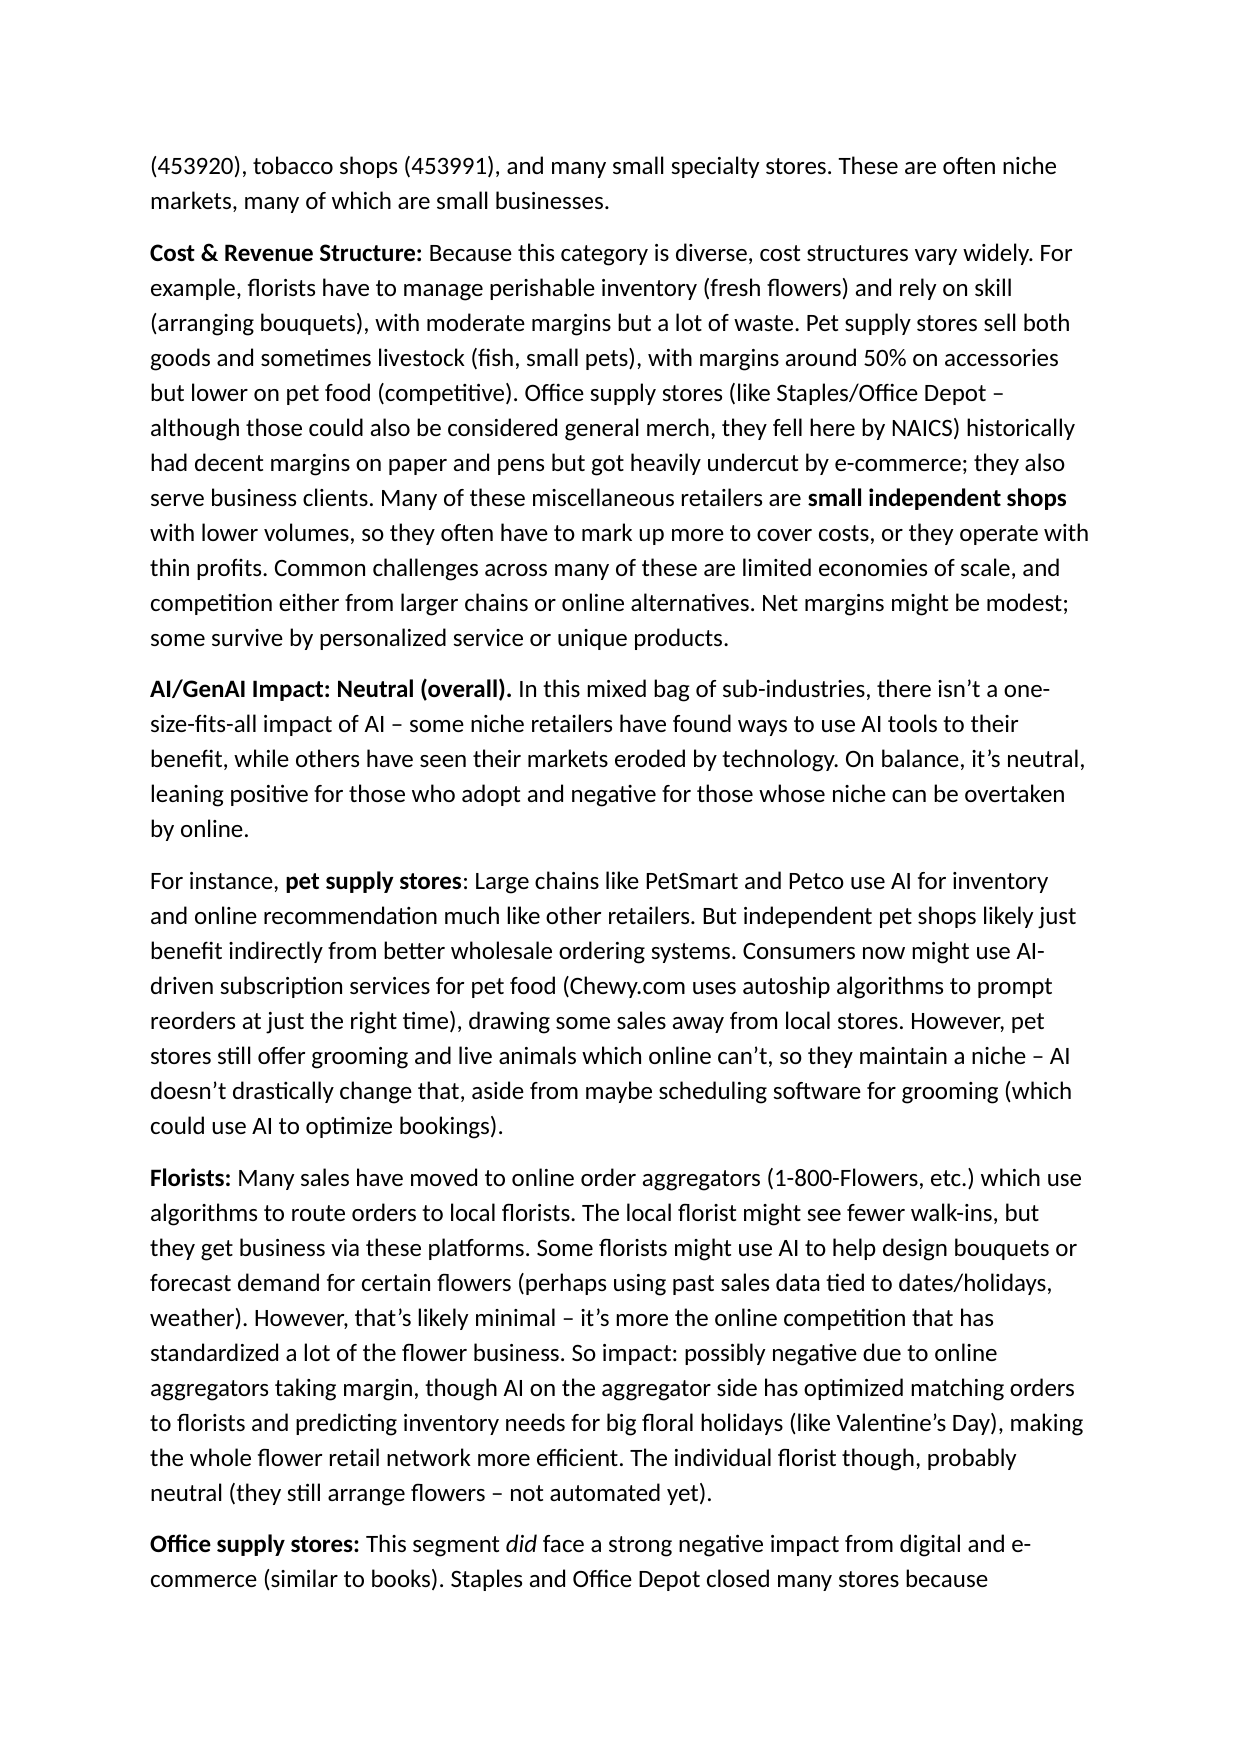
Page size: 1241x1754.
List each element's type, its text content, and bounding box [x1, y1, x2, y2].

text Cost & Revenue Structure: Because this category is diverse, cost structures vary widely. For example, florists have to manage perishable inventory (fresh flowers) and rely on skill (arranging bouquets), with moderate margins but a lot of waste. Pet supply stores sell both goods and sometimes livestock (fish, small pets), with margins around 50% on accessories but lower on pet food (competitive). Office supply stores (like Staples/Office Depot – although those could also be considered general merch, they fell here by NAICS) historically had decent margins on paper and pens but got heavily undercut by e-commerce; they also serve business clients. Many of these miscellaneous retailers are small independent shops with lower volumes, so they often have to mark up more to cover costs, or they operate with thin profits. Common challenges across many of these are limited economies of scale, and competition either from larger chains or online alternatives. Net margins might be modest; some survive by personalized service or unique products. [150, 237, 1090, 652]
text For instance, pet supply stores: Large chains like PetSmart and Petco use AI for inventory and online recommendation much like other retailers. But independent pet shops likely just benefit indirectly from better wholesale ordering systems. Consumers now might use AI-driven subscription services for pet food (Chewy.com uses autoship algorithms to prompt reorders at just the right time), drawing some sales away from local stores. However, pet stores still offer grooming and live animals which online can’t, so they maintain a niche – AI doesn’t drastically change that, aside from maybe scheduling software for grooming (which could use AI to optimize bookings). [150, 865, 1090, 1141]
text Florists: Many sales have moved to online order aggregators (1-800-Flowers, etc.) which use algorithms to route orders to local florists. The local florist might see fewer walk-ins, but they get business via these platforms. Some florists might use AI to help design bouquets or forecast demand for certain flowers (perhaps using past sales data tied to dates/holidays, weather). However, that’s likely minimal – it’s more the online competition that has standardized a lot of the flower business. So impact: possibly negative due to online aggregators taking margin, though AI on the aggregator side has optimized matching orders to florists and predicting inventory needs for big floral holidays (like Valentine’s Day), making the whole flower retail network more efficient. The individual florist though, probably neutral (they still arrange flowers – not automated yet). [150, 1162, 1090, 1507]
text AI/GenAI Impact: Neutral (overall). In this mixed bag of sub-industries, there isn’t a one-size-fits-all impact of AI – some niche retailers have found ways to use AI tools to their benefit, while others have seen their markets eroded by technology. On balance, it’s neutral, leaning positive for those who adopt and negative for those whose niche can be overtaken by online. [150, 673, 1090, 844]
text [150, 150, 1090, 216]
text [150, 1528, 1090, 1594]
